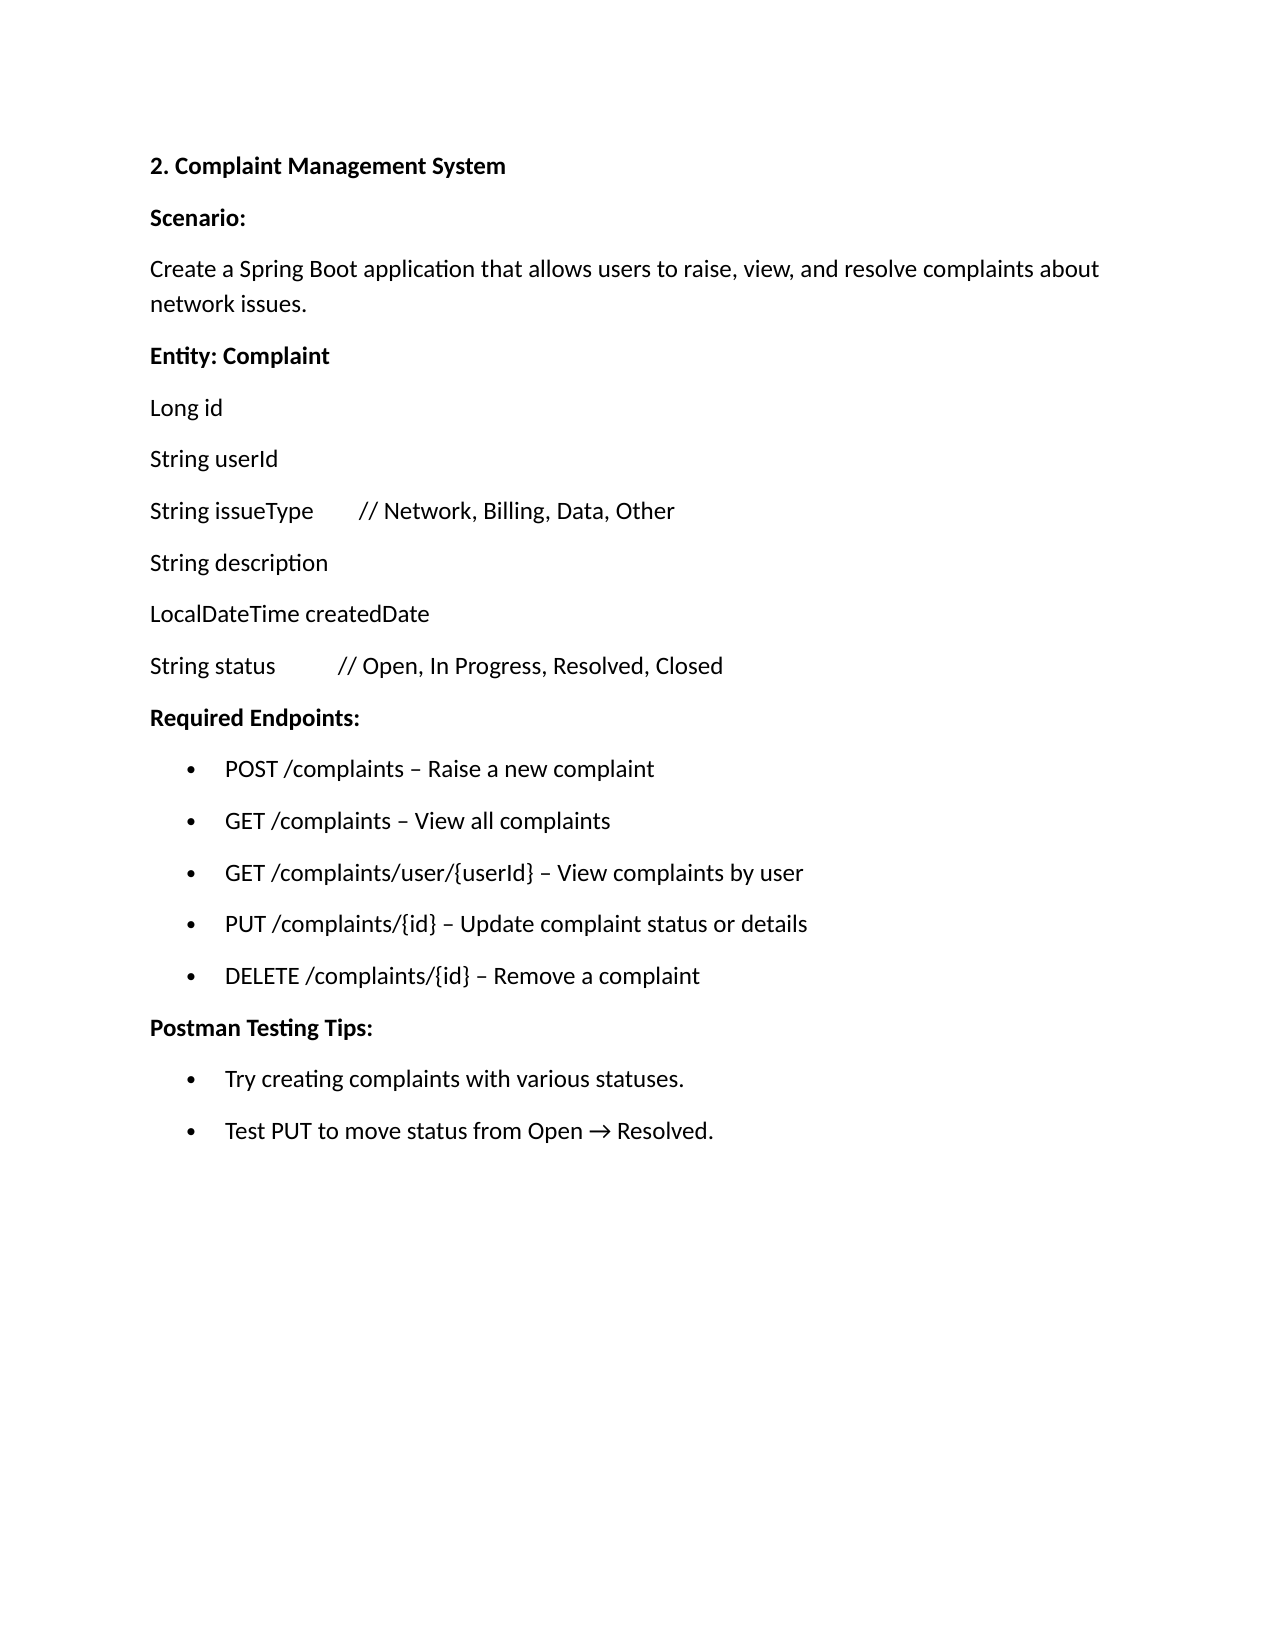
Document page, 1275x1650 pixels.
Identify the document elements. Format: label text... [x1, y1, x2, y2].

list Test PUT to move status from Open → Resolved. [187, 1115, 1125, 1146]
text Scenario: [150, 202, 1125, 232]
list GET /complaints – View all complaints [187, 805, 1125, 836]
text 2. Complaint Management System [150, 150, 1125, 181]
text LocalDateTime createdDate [150, 598, 1125, 629]
text Postman Testing Tips: [150, 1012, 1125, 1042]
text String userId [150, 443, 1125, 474]
list GET /complaints/user/{userId} – View complaints by user [187, 857, 1125, 887]
text Required Endpoints: [150, 702, 1125, 732]
text String description [150, 547, 1125, 577]
text String status // Open, In Progress, Resolved, Closed [150, 650, 1125, 681]
list PUT /complaints/{id} – Update complaint status or details [187, 908, 1125, 939]
list Try creating complaints with various statuses. [187, 1063, 1125, 1094]
list DELETE /complaints/{id} – Remove a complaint [187, 960, 1125, 991]
list POST /complaints – Raise a new complaint [187, 753, 1125, 784]
text Long id [150, 392, 1125, 422]
text Create a Spring Boot application that allows users to raise, view, and resolve complaints about network issues. [150, 253, 1125, 319]
text String issueType // Network, Billing, Data, Other [150, 495, 1125, 526]
text Entity: Complaint [150, 340, 1125, 371]
